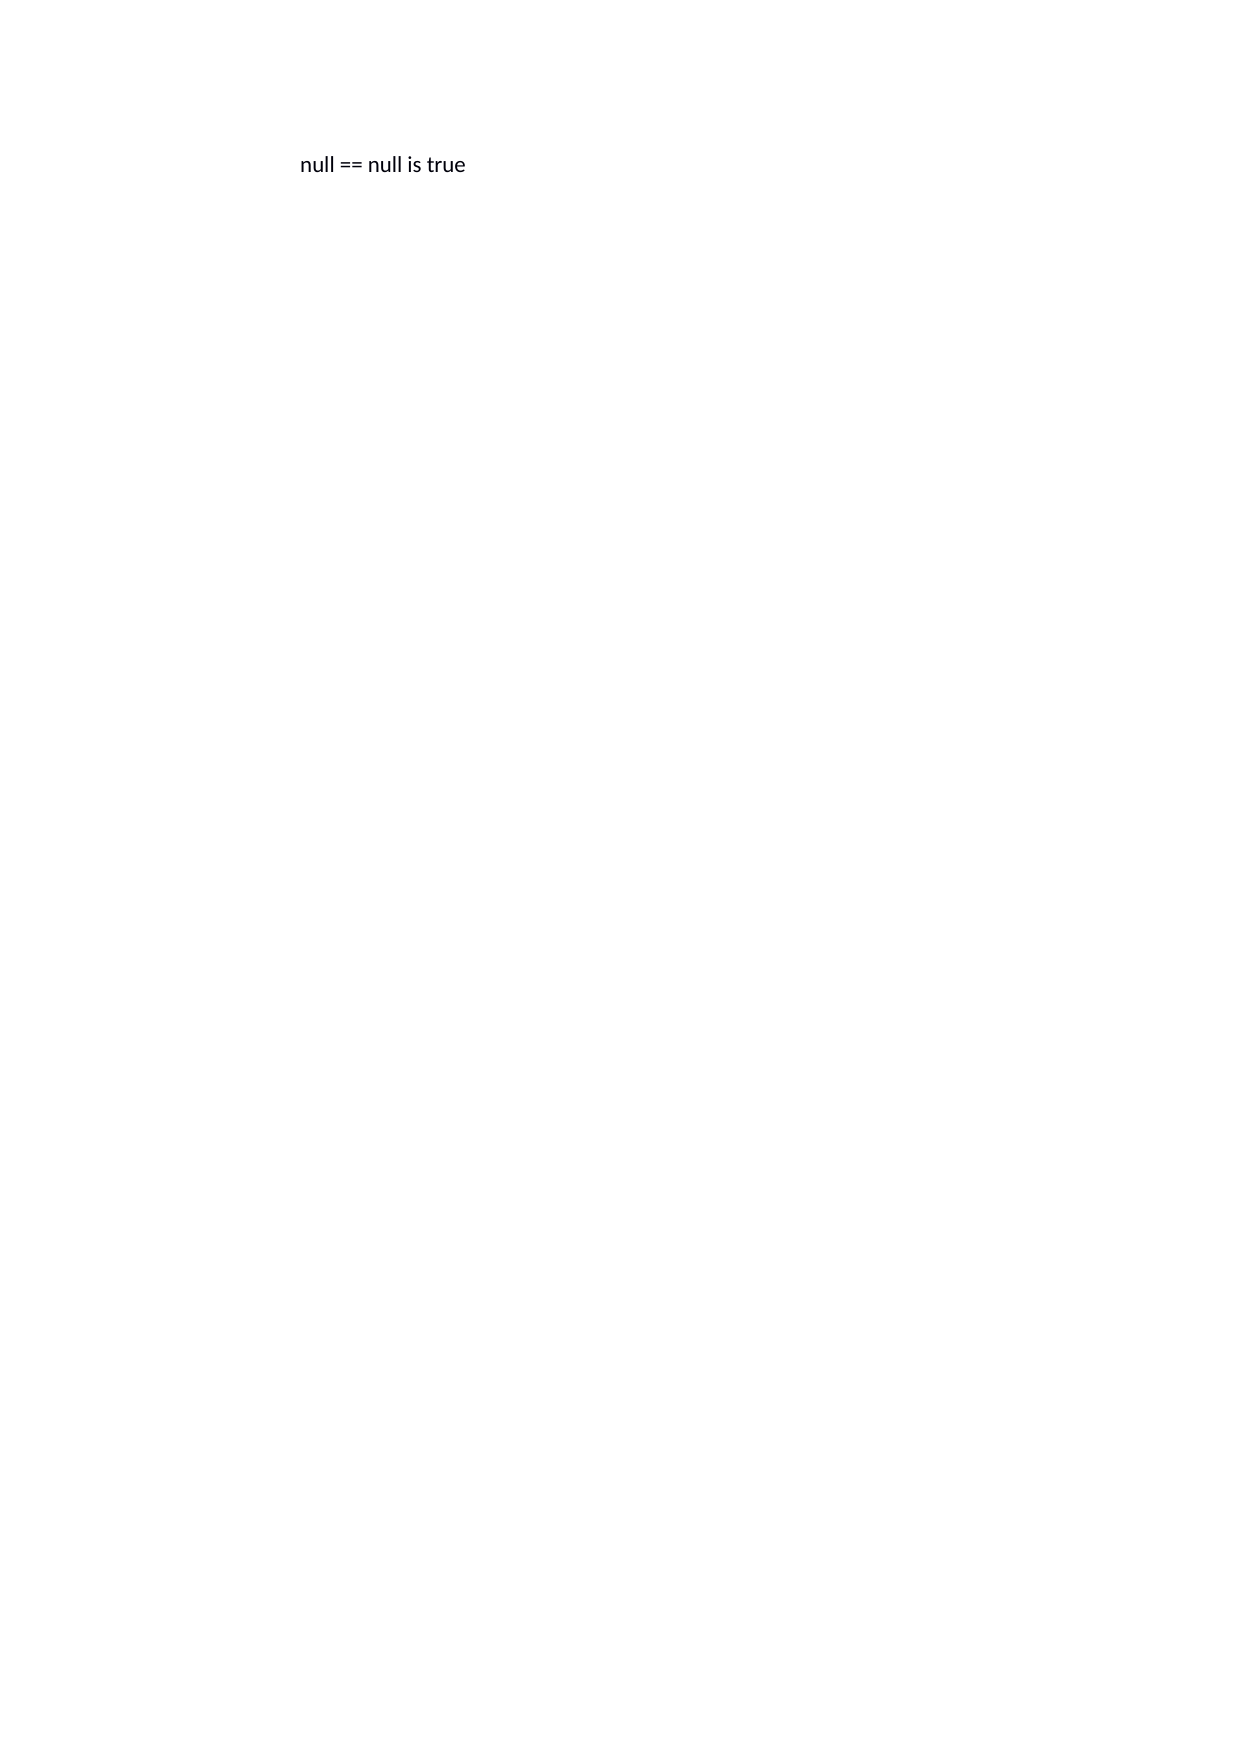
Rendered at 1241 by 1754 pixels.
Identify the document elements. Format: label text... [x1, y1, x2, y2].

list null == null is true [225, 150, 1090, 178]
